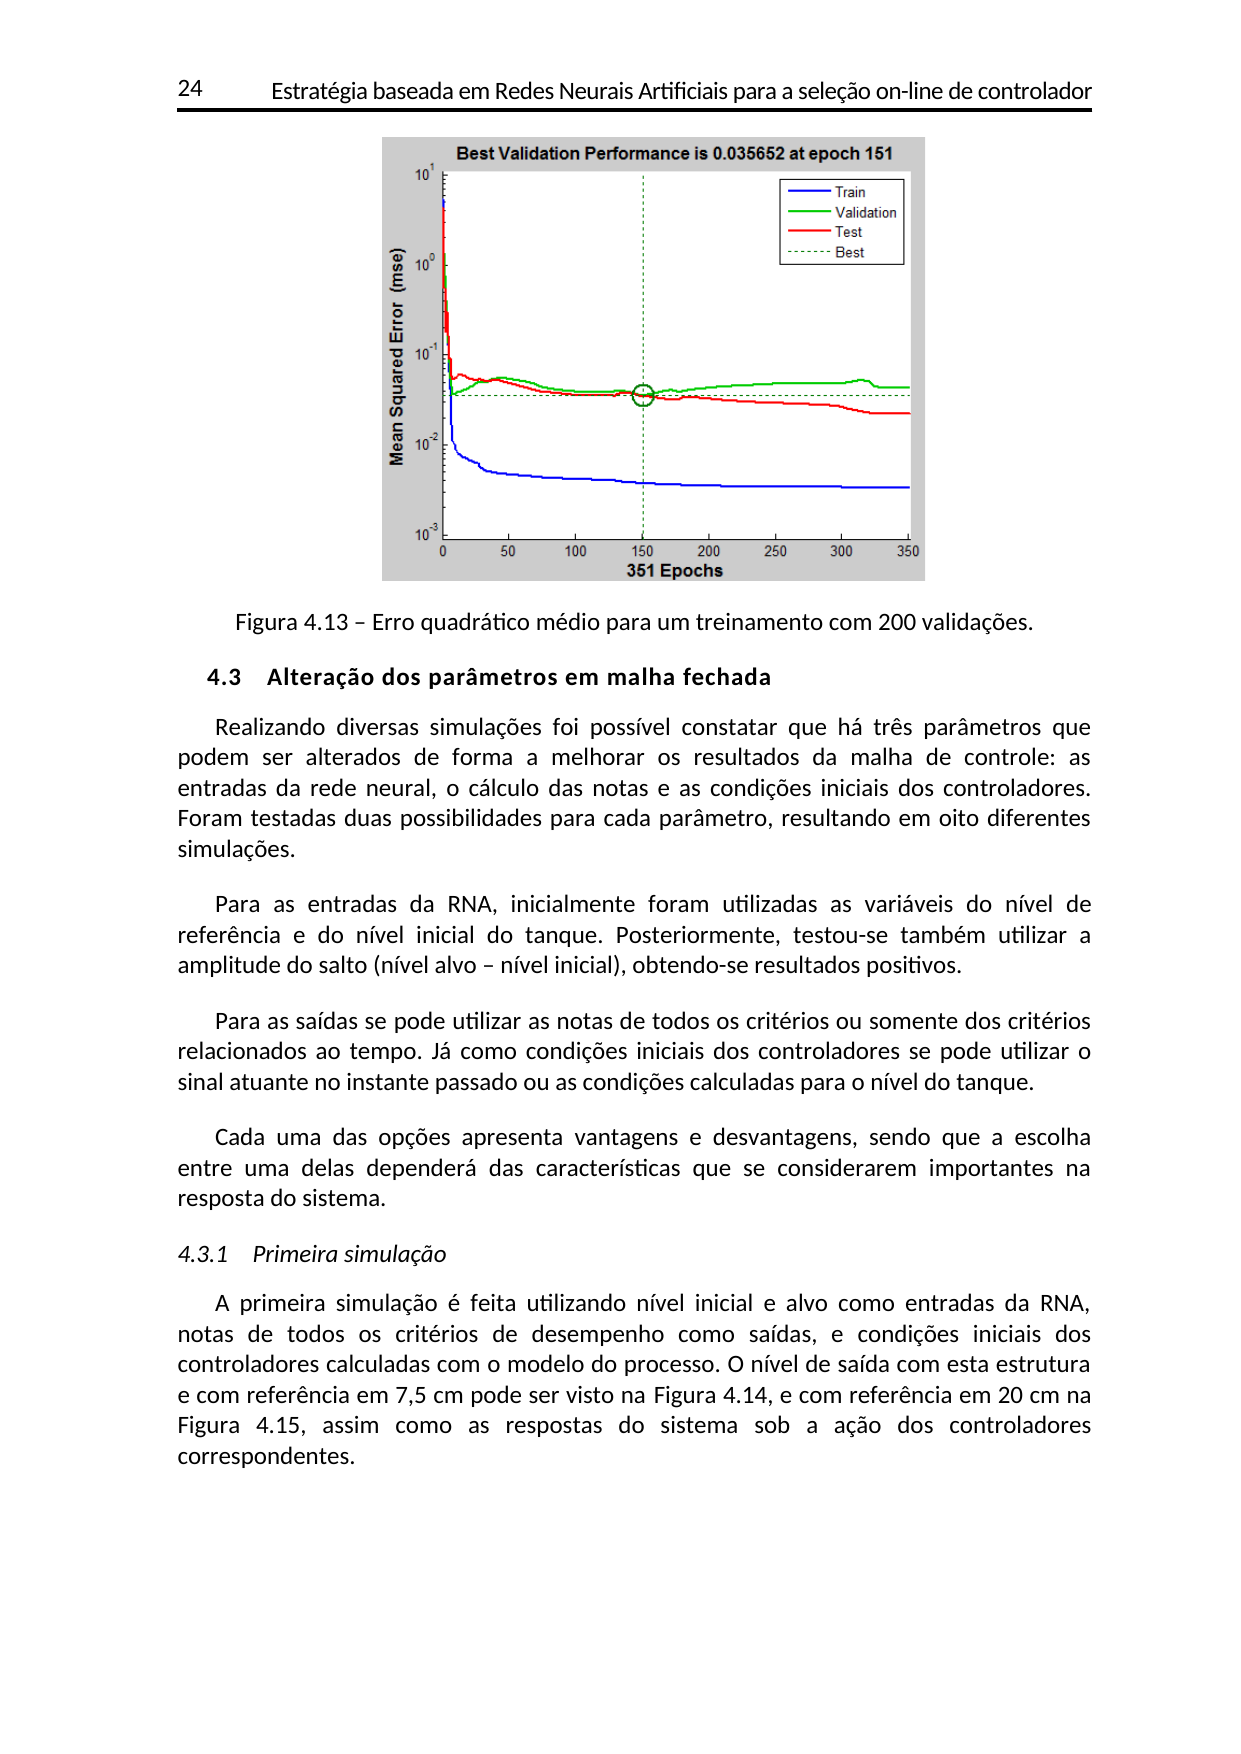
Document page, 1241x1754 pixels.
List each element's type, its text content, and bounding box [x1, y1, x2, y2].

text Para as entradas da RNA, inicialmente foram utilizadas as variáveis do nível de referência e do nível inicial do tanque. Posteriormente, testou-se também utilizar a amplitude do salto (nível alvo – nível inicial), obtendo-se resultados positivos. [177, 888, 1092, 980]
subtitle Primeira simulação [177, 1238, 1092, 1268]
picture [382, 137, 926, 581]
text Para as saídas se pode utilizar as notas de todos os critérios ou somente dos critérios relacionados ao tempo. Já como condições iniciais dos controladores se pode utilizar o sinal atuante no instante passado ou as condições calculadas para o nível do tanque. [177, 1005, 1092, 1096]
subtitle Alteração dos parâmetros em malha fechada [207, 661, 1092, 692]
text Cada uma das opções apresenta vantagens e desvantagens, sendo que a escolha entre uma delas dependerá das características que se considerarem importantes na resposta do sistema. [177, 1121, 1092, 1213]
text Realizando diversas simulações foi possível constatar que há três parâmetros que podem ser alterados de forma a melhorar os resultados da malha de controle: as entradas da rede neural, o cálculo das notas e as condições iniciais dos controladores. Foram testadas duas possibilidades para cada parâmetro, resultando em oito diferentes simulações. [177, 711, 1092, 863]
